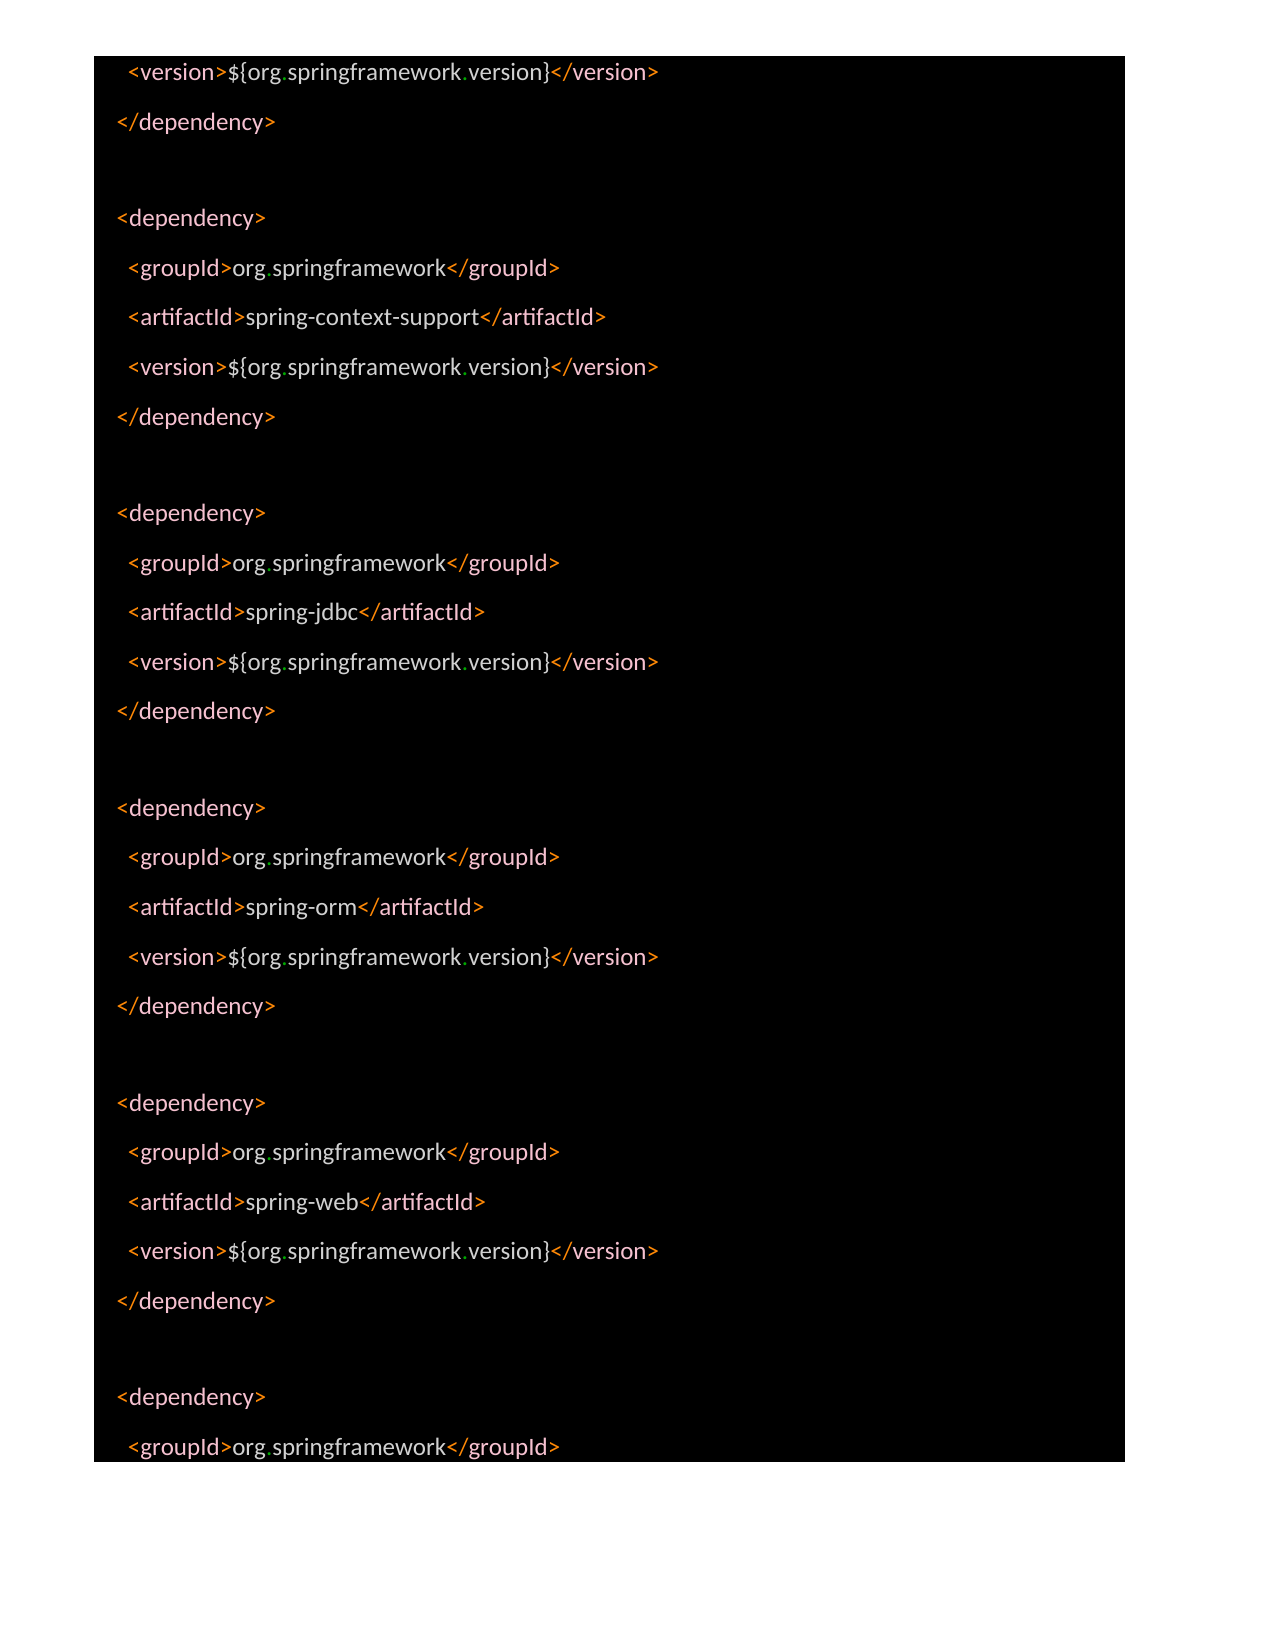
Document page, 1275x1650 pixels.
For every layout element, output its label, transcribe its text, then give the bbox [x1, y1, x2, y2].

text <artifactId>spring-orm</artifactId> [94, 891, 1125, 922]
text <dependency> [94, 1381, 1125, 1412]
text <groupId>org.springframework</groupId> [94, 252, 1125, 282]
text </dependency> [94, 401, 1125, 431]
text </dependency> [94, 106, 1125, 136]
text <groupId>org.springframework</groupId> [94, 1136, 1125, 1167]
text <groupId>org.springframework</groupId> [94, 547, 1125, 577]
text <dependency> [94, 497, 1125, 528]
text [94, 1235, 1125, 1266]
text <dependency> [94, 1087, 1125, 1117]
text <dependency> [94, 202, 1125, 233]
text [94, 56, 1125, 87]
text </dependency> [94, 695, 1125, 726]
text <dependency> [94, 792, 1125, 822]
text <artifactId>spring-context-support</artifactId> [94, 301, 1125, 332]
text <version>${org.springframework.version}</version> [94, 646, 1125, 676]
text </dependency> [94, 990, 1125, 1021]
text <version>${org.springframework.version}</version> [94, 941, 1125, 971]
text <artifactId>spring-jdbc</artifactId> [94, 596, 1125, 627]
text </dependency> [94, 1285, 1125, 1316]
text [94, 351, 1125, 382]
text <groupId>org.springframework</groupId> [94, 841, 1125, 872]
text <groupId>org.springframework</groupId> [94, 1431, 1125, 1462]
text <artifactId>spring-web</artifactId> [94, 1186, 1125, 1216]
